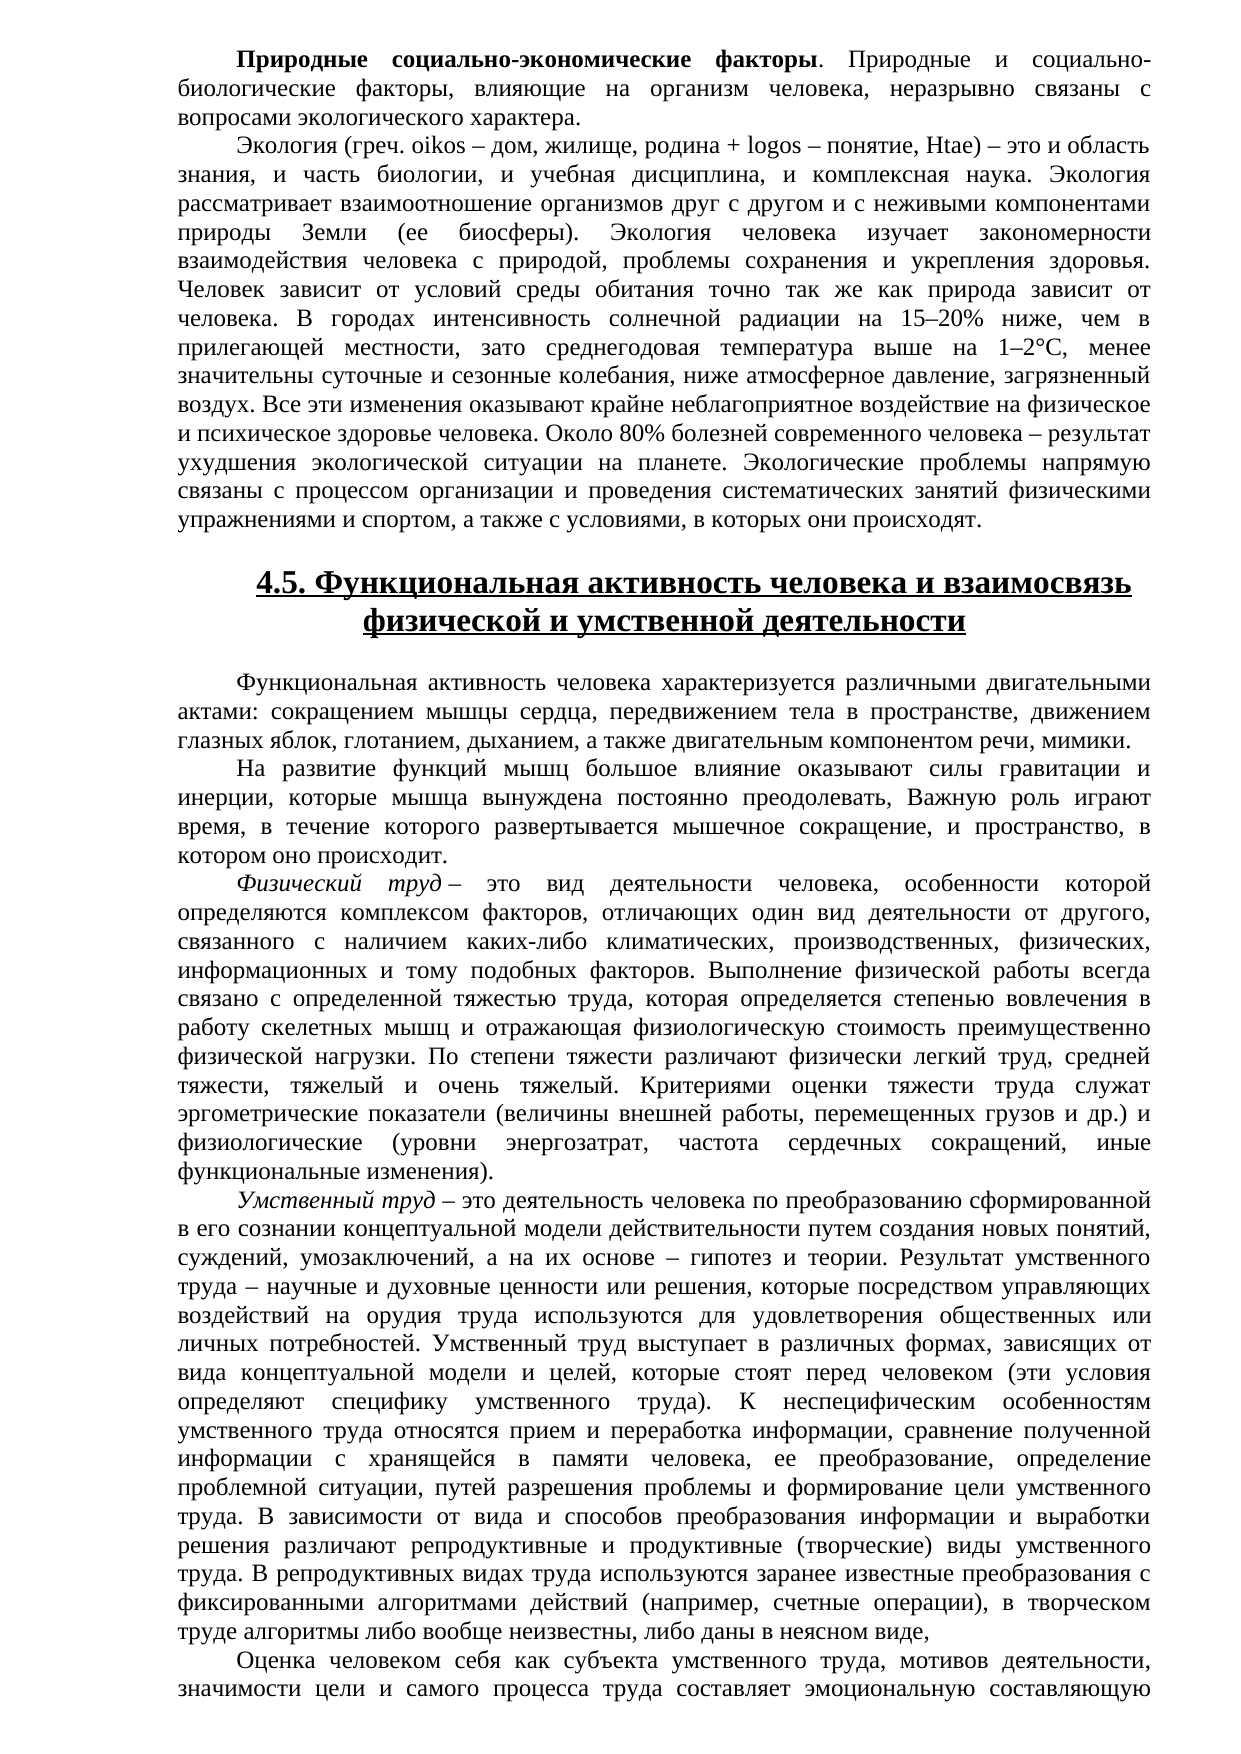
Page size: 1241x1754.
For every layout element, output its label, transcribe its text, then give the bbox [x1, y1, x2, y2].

text Умственный труд – это деятельность человека по преобразованию сформированной в его сознании концептуальной модели действительности путем создания новых понятий, суждений, умозаключений, а на их основе – гипотез и теории. Результат умственного труда – научные и духовные ценности или решения, которые посредством управляющих воздействий на орудия труда используются для удовлетворения общественных или личных потребностей. Умственный труд выступает в различных формах, зависящих от вида концептуальной модели и целей, которые стоят перед человеком (эти условия определяют специфику умственного труда). К неспецифическим особенностям умственного труда относятся прием и переработка информации, сравнение полученной информации с хранящейся в памяти человека, ее преобразование, определение проблемной ситуации, путей разрешения проблемы и формирование цели умственного труда. В зависимости от вида и способов преобразования информации и выработки решения различают репродуктивные и продуктивные (творческие) виды умственного труда. В репродуктивных видах труда используются заранее известные преобразования с фиксированными алгоритмами действий (например, счетные операции), в творческом труде алгоритмы либо вообще неизвестны, либо даны в неясном виде, [177, 1185, 1152, 1645]
text Физический труд – это вид деятельности человека, особенности которой определяются комплексом факторов, отличающих один вид деятельности от другого, связанного с наличием каких-либо климатических, производственных, физических, информационных и тому подобных факторов. Выполнение физической работы всегда связано с определенной тяжестью труда, которая определяется степенью вовлечения в работу скелетных мышц и отражающая физиологическую стоимость преимущественно физической нагрузки. По степени тяжести различают физически легкий труд, средней тяжести, тяжелый и очень тяжелый. Критериями оценки тяжести труда служат эргометрические показатели (величины внешней работы, перемещенных грузов и др.) и физиологические (уровни энергозатрат, частота сердечных сокращений, иные функциональные изменения). [177, 868, 1152, 1185]
text 4.5. Функциональная активность человека и взаимосвязь физической и умственной деятельности [177, 562, 1152, 638]
text Экология (греч. oikos – дом, жилище, родина + logos – понятие, Htae) – это и область знания, и часть биологии, и учебная дисциплина, и комплексная наука. Экология рассматривает взаимоотношение организмов друг с другом и с неживыми компонентами природы Земли (ее биосферы). Экология человека изучает закономерности взаимодействия человека с природой, проблемы сохранения и укрепления здоровья. Человек зависит от условий среды обитания точно так же как природа зависит от человека. В городах интенсивность солнечной радиации на 15–20% ниже, чем в прилегающей местности, зато среднегодовая температура выше на 1–2°С, менее значительны суточные и сезонные колебания, ниже атмосферное давление, загрязненный воздух. Все эти изменения оказывают крайне неблагоприятное воздействие на физическое и психическое здоровье человека. Около 80% болезней современного человека – результат ухудшения экологической ситуации на планете. Экологические проблемы напрямую связаны с процессом организации и проведения систематических занятий физическими упражнениями и спортом, а также с условиями, в которых они происходят. [177, 131, 1152, 533]
text На развитие функций мышц большое влияние оказывают силы гравитации и инерции, которые мышца вынуждена постоянно преодолевать, Важную роль играют время, в течение которого развертывается мышечное сокращение, и пространство, в котором оно происходит. [177, 753, 1152, 868]
text Природные социально-экономические факторы. Природные и социально-биологические факторы, влияющие на организм человека, неразрывно связаны с вопросами экологического характера. [177, 44, 1152, 131]
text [177, 1645, 1152, 1702]
text Функциональная активность человека характеризуется различными двигательными актами: сокращением мышцы сердца, передвижением тела в пространстве, движением глазных яблок, глотанием, дыханием, а также двигательным компонентом речи, мимики. [177, 667, 1152, 753]
